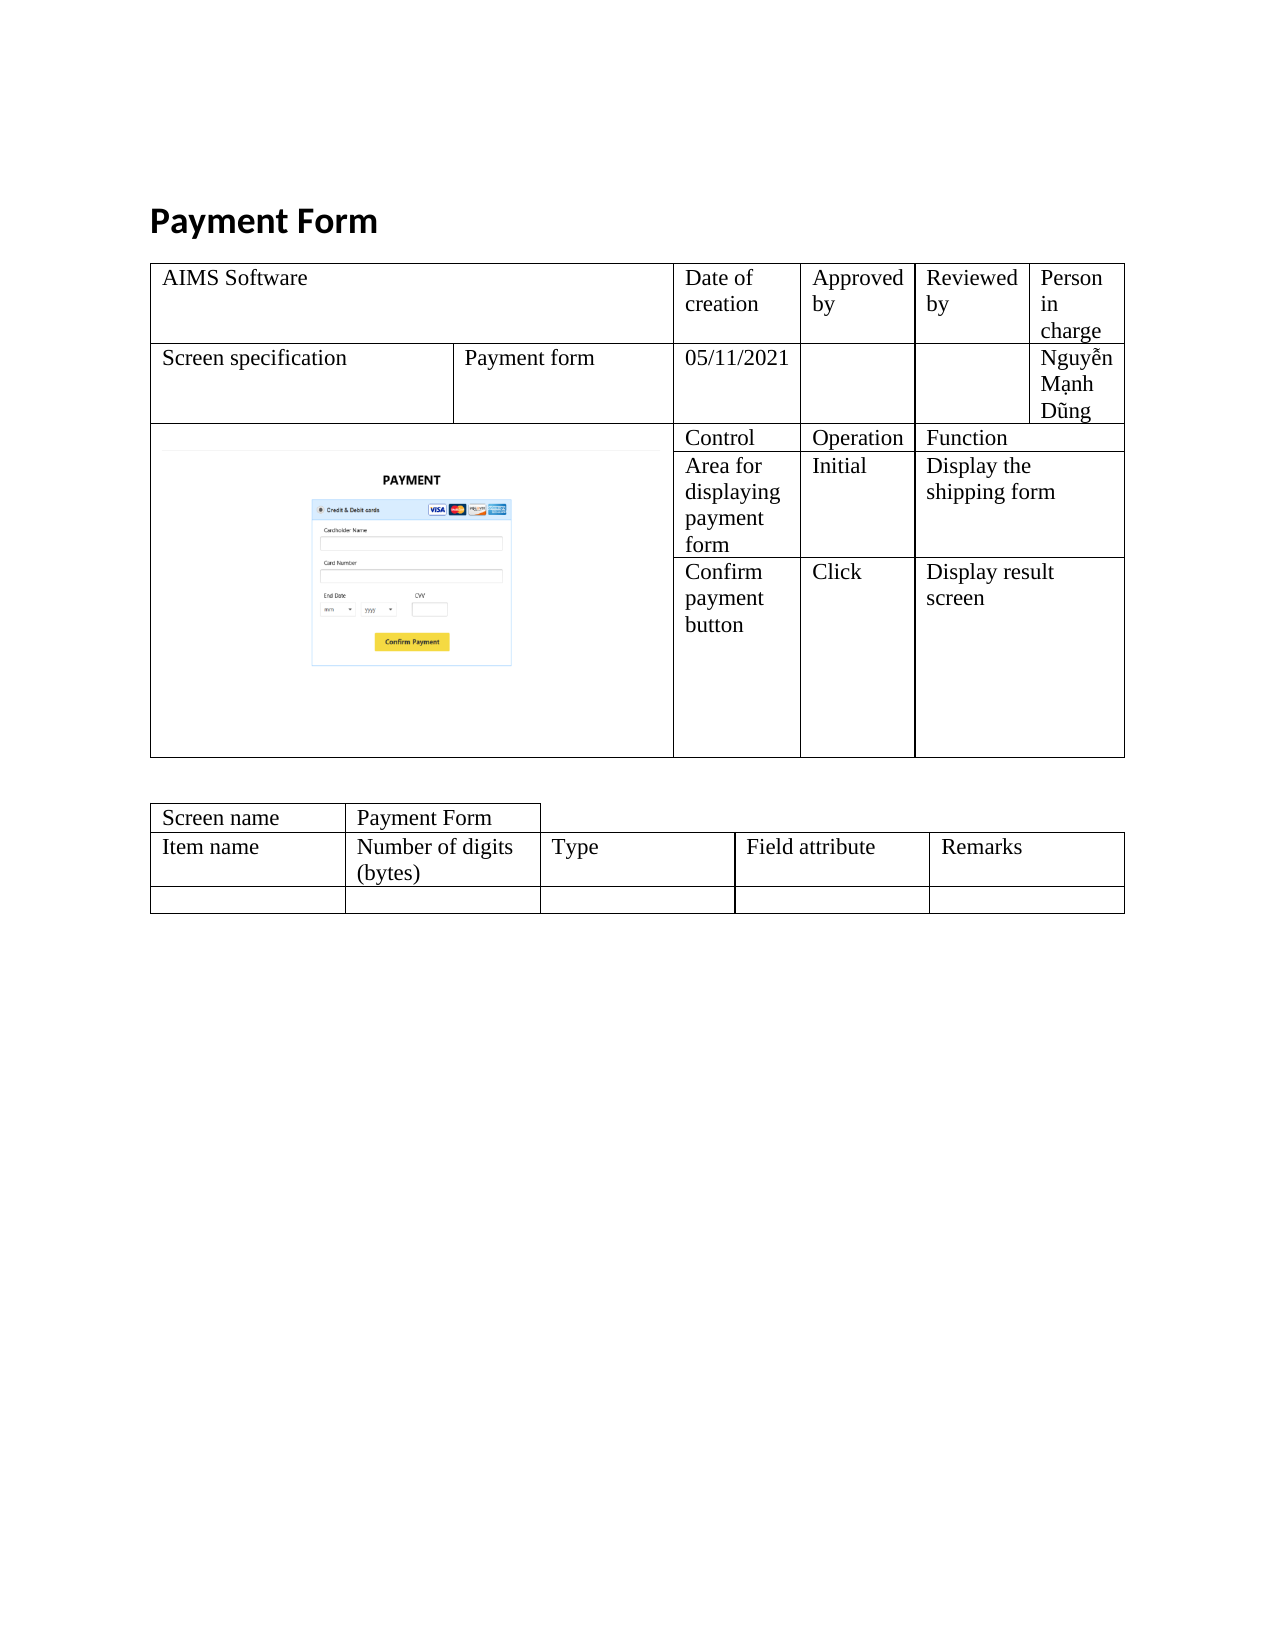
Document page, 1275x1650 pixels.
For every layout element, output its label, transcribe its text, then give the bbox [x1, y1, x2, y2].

table_header Person in charge [1030, 264, 1124, 343]
table_header Approved by [801, 264, 914, 343]
text Payment Form [150, 197, 1125, 243]
table_cell [916, 344, 1029, 423]
table_cell Display the shipping form [916, 452, 1124, 557]
picture [161, 450, 661, 731]
table_header AIMS Software [151, 264, 673, 343]
table_header Payment Form [346, 804, 540, 832]
table_cell Payment form [454, 344, 673, 423]
table_cell [930, 887, 1124, 913]
table_cell Area for displaying payment form [674, 452, 800, 557]
table_cell [541, 887, 734, 913]
table_header Reviewed by [916, 264, 1029, 343]
table_cell Item name [151, 833, 345, 886]
table_cell Click [801, 558, 914, 757]
table_cell 05/11/2021 [674, 344, 800, 423]
table_cell Display result screen [916, 558, 1124, 757]
table_cell Screen specification [151, 344, 453, 423]
table_header Date of creation [674, 264, 800, 343]
table_header Screen name [151, 804, 345, 832]
table_cell Number of digits (bytes) [346, 833, 540, 886]
table_cell [151, 887, 345, 913]
table_cell Operation [801, 424, 914, 451]
table_cell Field attribute [736, 833, 929, 886]
table_cell [736, 887, 929, 913]
table_cell [151, 424, 673, 757]
table_cell [801, 344, 914, 423]
table_cell Confirm payment button [674, 558, 800, 757]
table_cell Remarks [930, 833, 1124, 886]
table_cell Initial [801, 452, 914, 557]
table_cell Type [541, 833, 734, 886]
table_cell [346, 887, 540, 913]
table_cell Nguyễn Mạnh Dũng [1030, 344, 1124, 423]
table_cell Function [916, 424, 1124, 451]
table_cell Control [674, 424, 800, 451]
